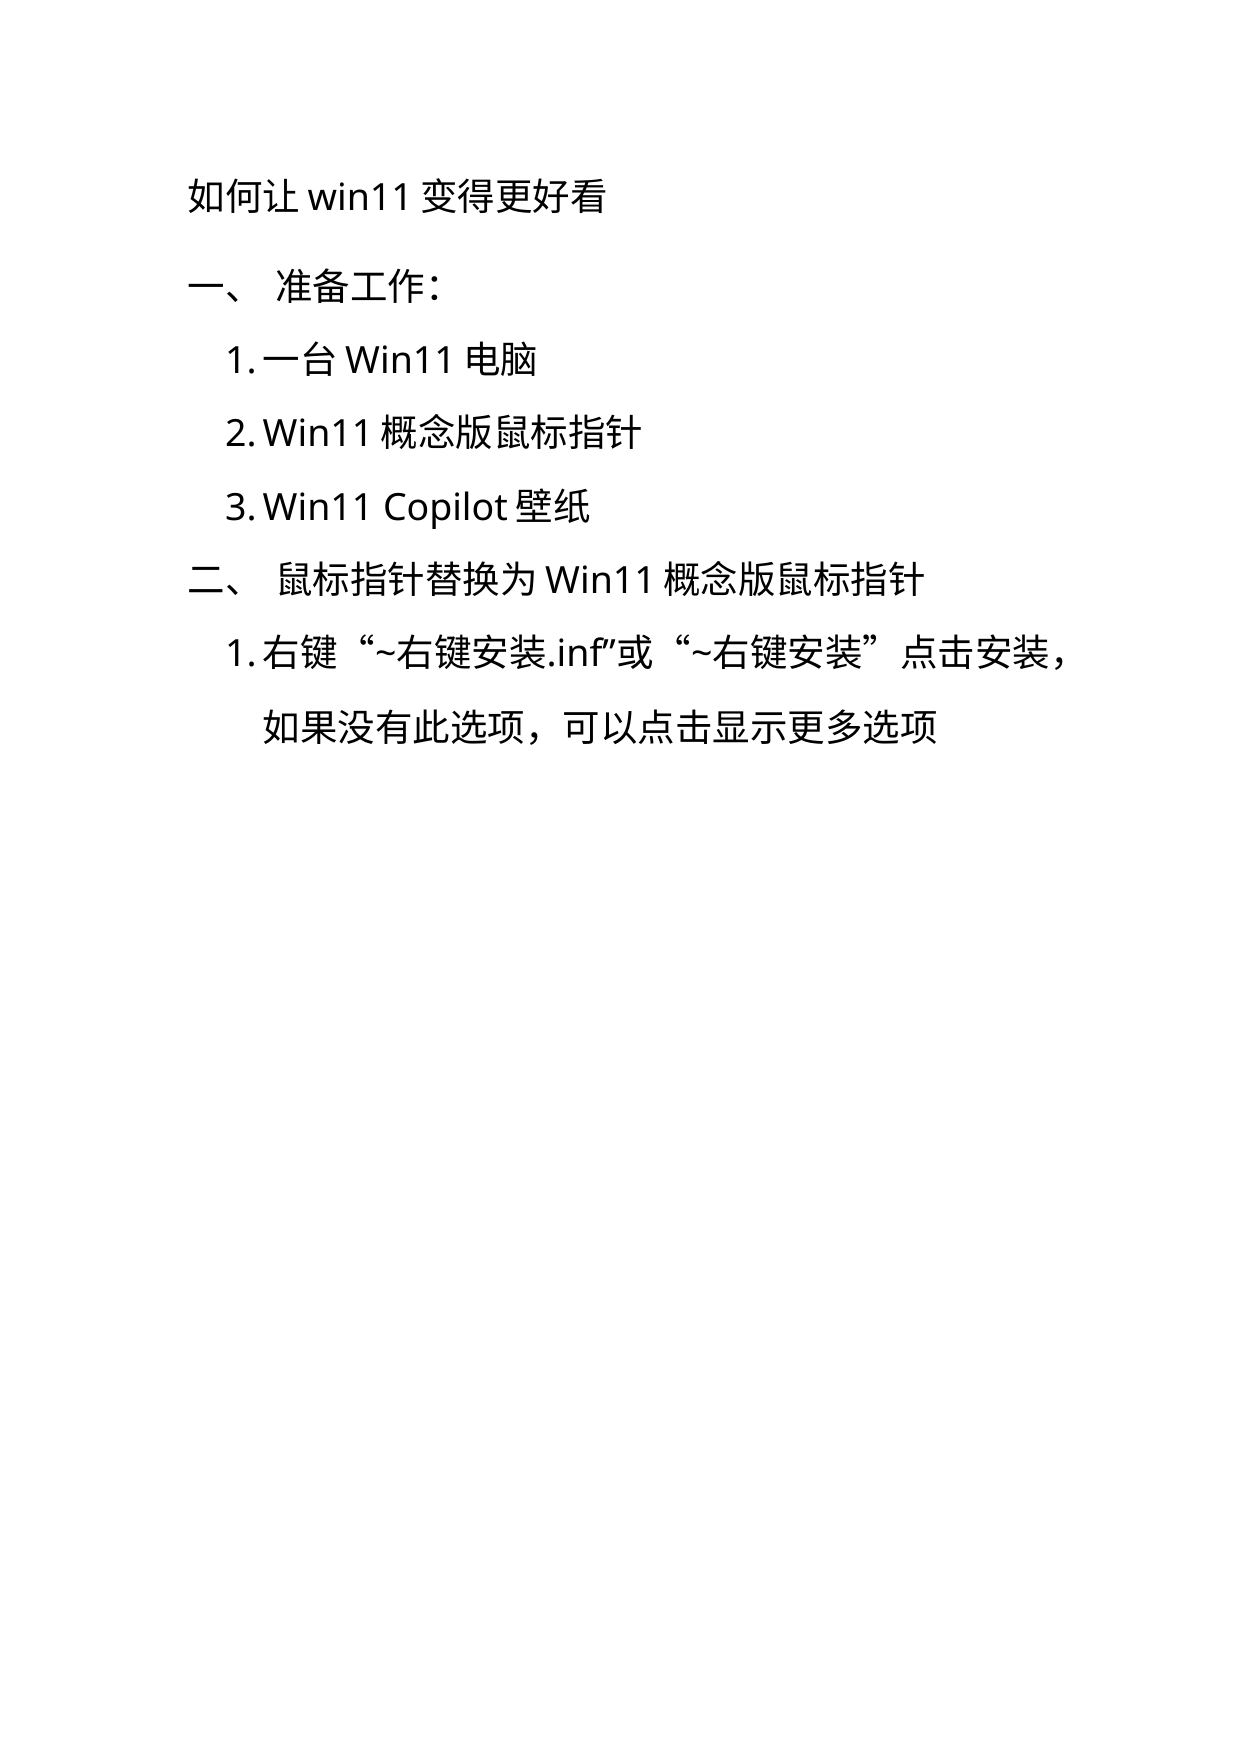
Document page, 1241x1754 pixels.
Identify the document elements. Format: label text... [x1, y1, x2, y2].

list 准备工作： [187, 252, 1053, 317]
list 鼠标指针替换为Win11概念版鼠标指针 [187, 544, 1053, 609]
list Win11概念版鼠标指针 [225, 398, 1053, 463]
list 一台Win11电脑 [225, 325, 1053, 390]
list Win11 Copilot壁纸 [225, 471, 1053, 536]
text 如何让win11变得更好看 [187, 162, 1053, 227]
list 右键“~右键安装.inf”或“~右键安装”点击安装，如果没有此选项，可以点击显示更多选项 [225, 617, 1053, 757]
